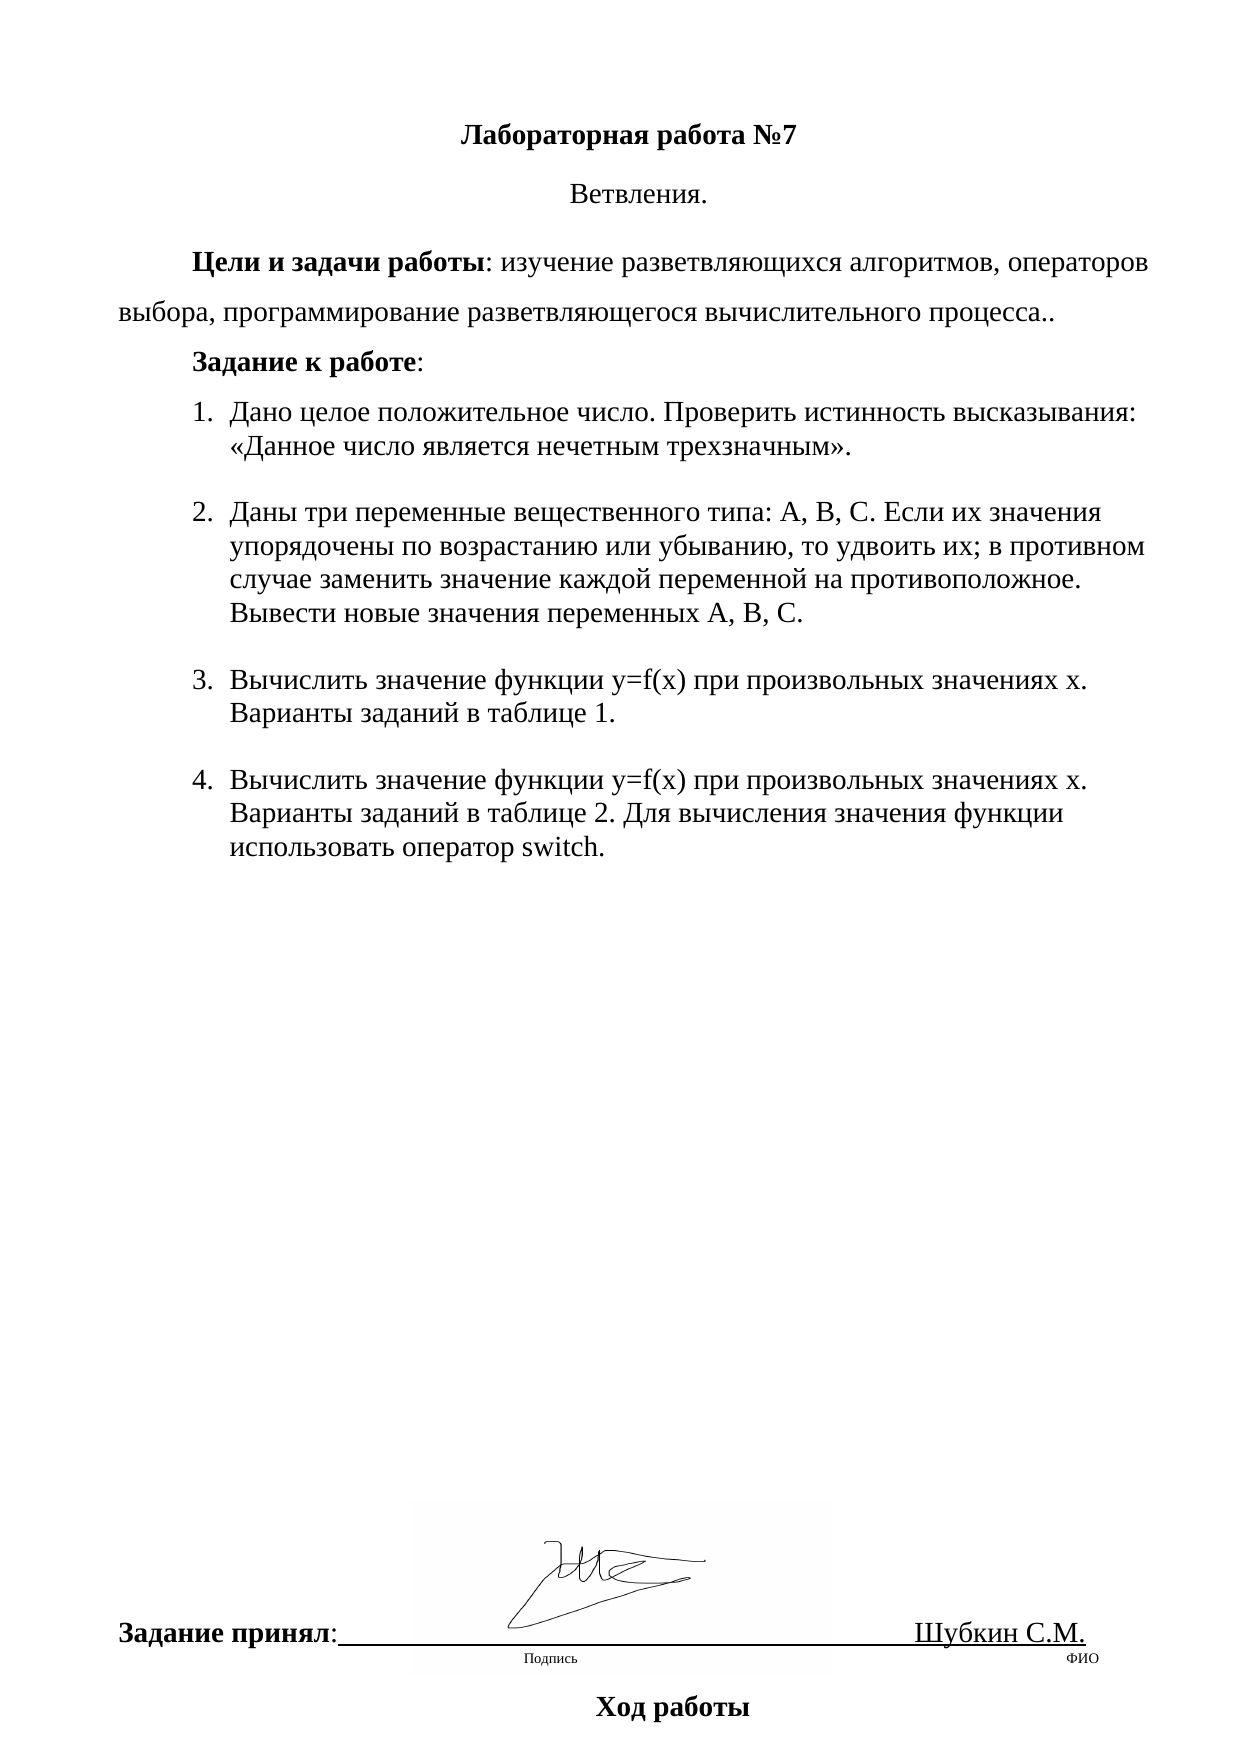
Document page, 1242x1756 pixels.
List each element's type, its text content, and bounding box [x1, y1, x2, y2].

text Подпись ФИО [523, 1649, 1196, 1666]
text Ветвления. [81, 177, 1196, 210]
list Вычислить значение функции y=f(x) при произвольных значениях x. Варианты заданий в таблице 1. [192, 662, 1196, 729]
list Даны три переменные вещественного типа: A, B, C. Если их значения упорядочены по возрастанию или убыванию, то удвоить их; в противном случае заменить значение каждой переменной на противоположное. Вывести новые значения переменных A, B, C. [192, 495, 1196, 629]
subtitle Ход работы [186, 1689, 1160, 1723]
list Вычислить значение функции y=f(x) при произвольных значениях x. Варианты заданий в таблице 2. Для вычисления значения функции использовать оператор switch. [192, 763, 1196, 863]
text Задание принял: Шубкин С.М. [118, 1615, 1196, 1649]
text Задание к работе: [118, 344, 1183, 378]
picture [409, 1649, 832, 1676]
text Цели и задачи работы: изучение разветвляющихся алгоритмов, операторов выбора, программирование разветвляющегося вычислительного процесса.. [118, 244, 1183, 328]
picture [409, 1500, 832, 1615]
list Дано целое положительное число. Проверить истинность высказывания: «Данное число является нечетным трехзначным». [192, 395, 1196, 462]
subtitle Лабораторная работа №7 [99, 117, 1159, 150]
